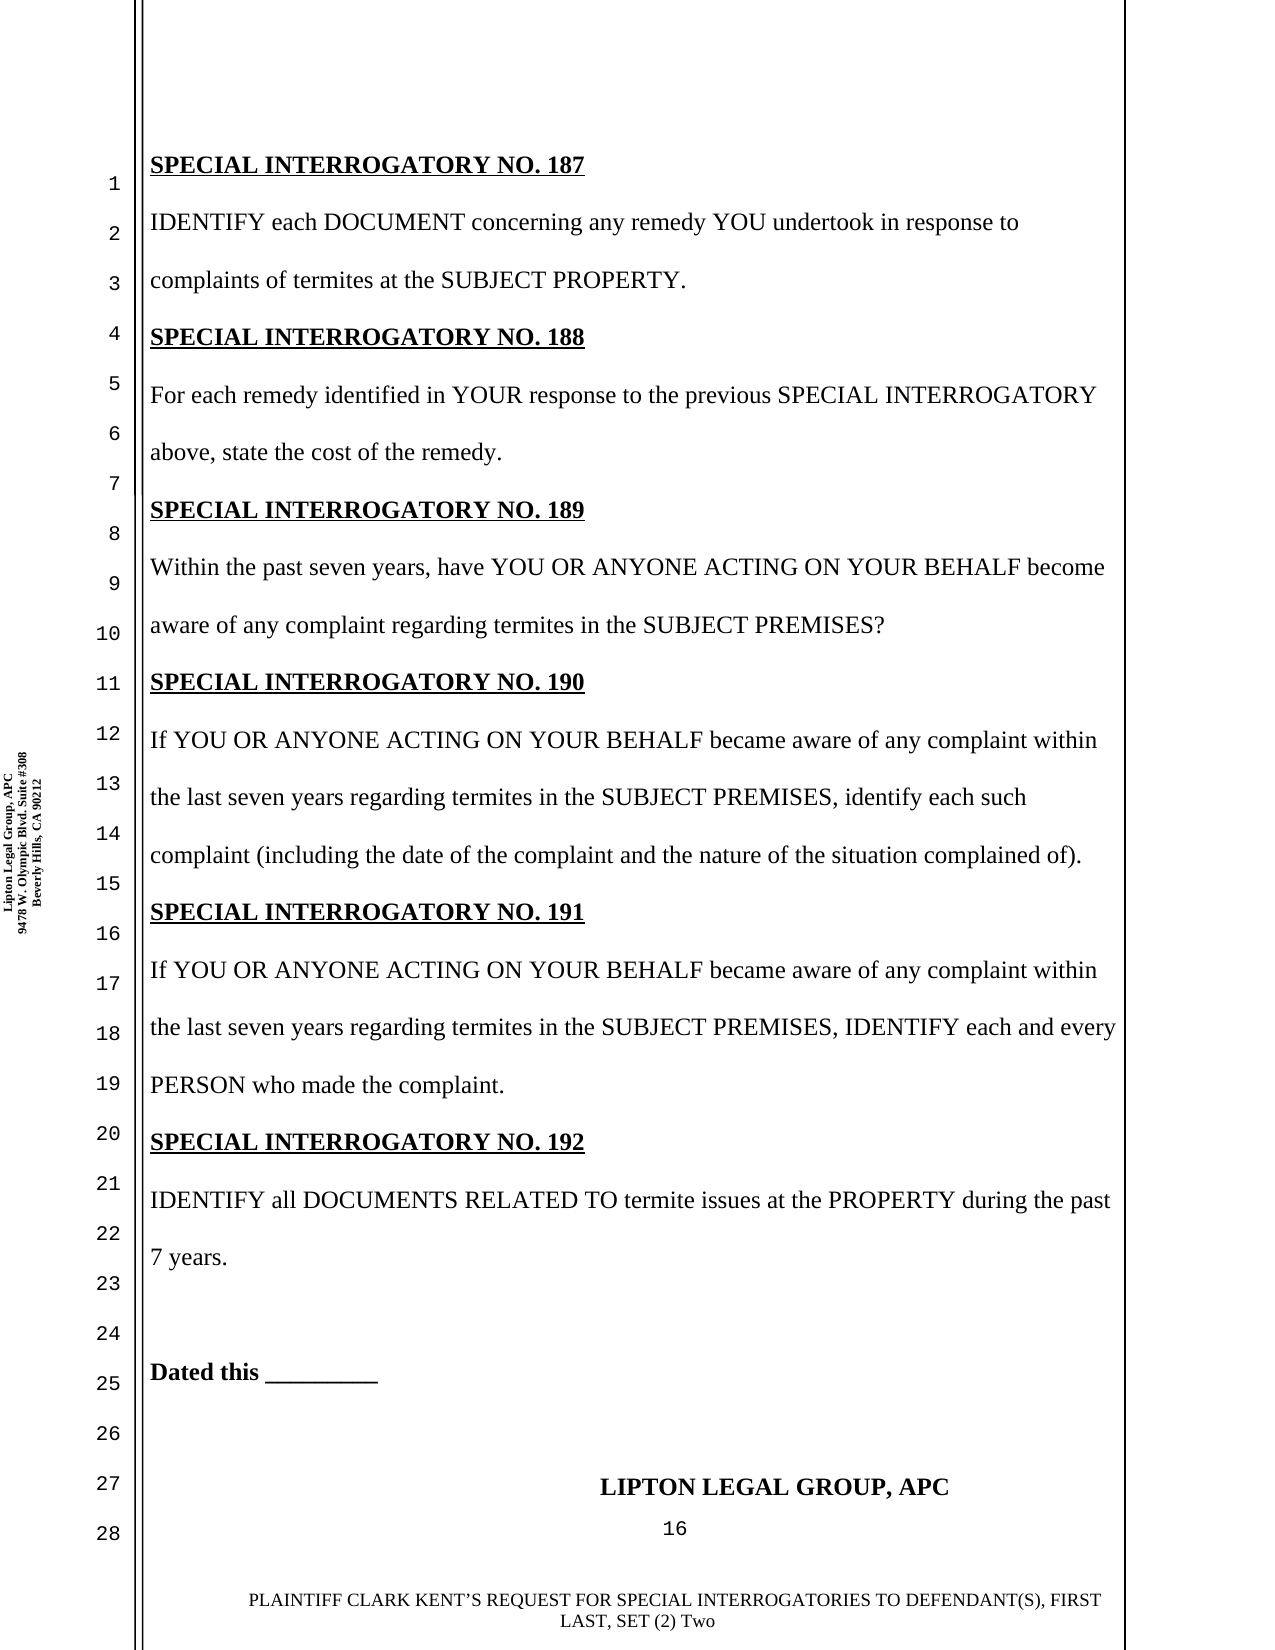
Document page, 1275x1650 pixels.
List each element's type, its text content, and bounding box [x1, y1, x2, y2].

text IDENTIFY each DOCUMENT concerning any remedy YOU undertook in response to complaints of termites at the SUBJECT PROPERTY. [150, 207, 1125, 294]
text SPECIAL INTERROGATORY NO. 188 [150, 322, 1125, 351]
list Dated this _________ [150, 1357, 1125, 1386]
text If YOU OR ANYONE ACTING ON YOUR BEHALF became aware of any complaint within the last seven years regarding termites in the SUBJECT PREMISES, IDENTIFY each and every PERSON who made the complaint. [150, 955, 1125, 1099]
text SPECIAL INTERROGATORY NO. 187 [150, 150, 1125, 179]
text SPECIAL INTERROGATORY NO. 189 [150, 495, 1125, 524]
text IDENTIFY all DOCUMENTS RELATED TO termite issues at the PROPERTY during the past 7 years. [150, 1185, 1125, 1271]
text SPECIAL INTERROGATORY NO. 190 [150, 667, 1125, 696]
text SPECIAL INTERROGATORY NO. 191 [150, 897, 1125, 926]
text Within the past seven years, have YOU OR ANYONE ACTING ON YOUR BEHALF become aware of any complaint regarding termites in the SUBJECT PREMISES? [150, 552, 1125, 639]
text For each remedy identified in YOUR response to the previous SPECIAL INTERROGATORY above, state the cost of the remedy. [150, 380, 1125, 466]
text If YOU OR ANYONE ACTING ON YOUR BEHALF became aware of any complaint within the last seven years regarding termites in the SUBJECT PREMISES, identify each such complaint (including the date of the complaint and the nature of the situation complained of). [150, 725, 1125, 869]
text SPECIAL INTERROGATORY NO. 192 [150, 1127, 1125, 1156]
text LIPTON LEGAL GROUP, APC [150, 1472, 1125, 1501]
